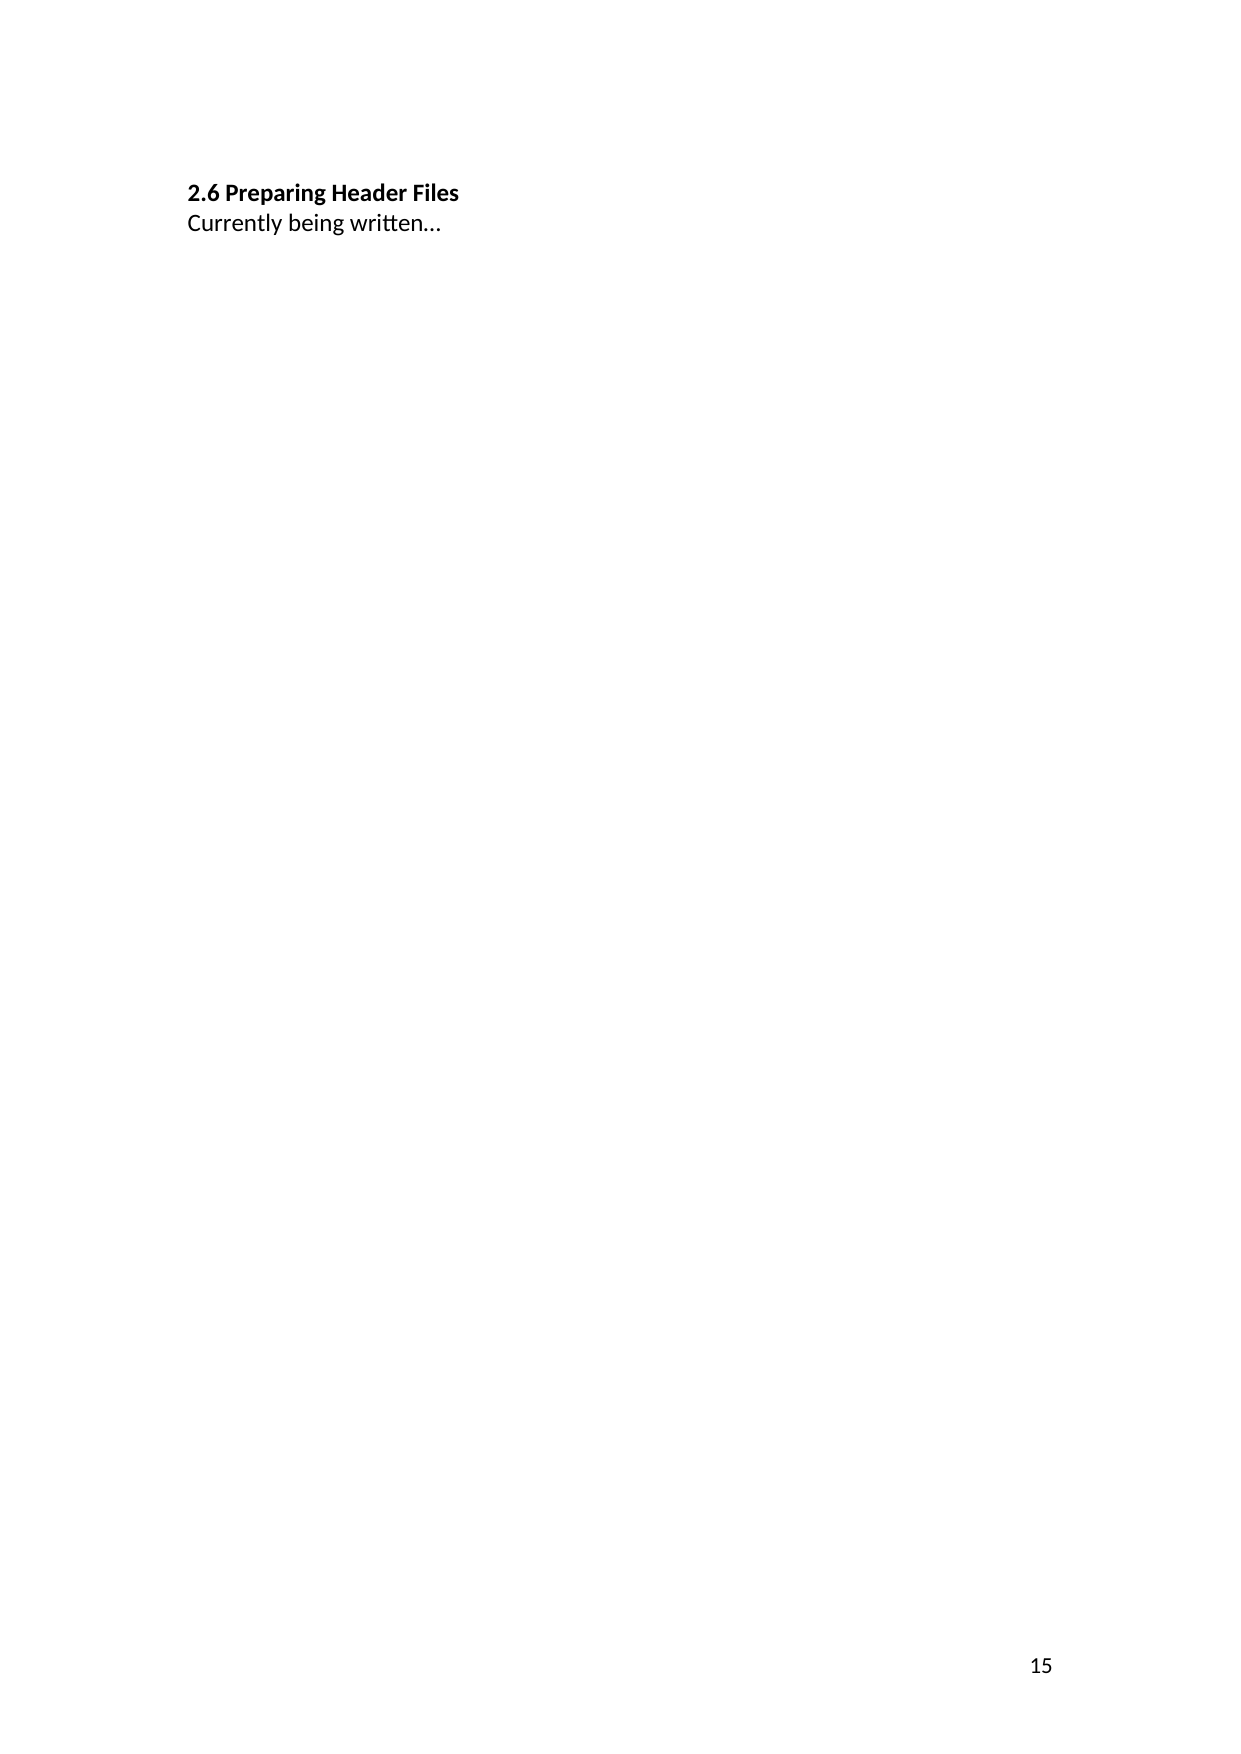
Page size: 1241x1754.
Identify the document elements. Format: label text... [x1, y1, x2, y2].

text Currently being written… [187, 207, 1053, 238]
text 2.6 Preparing Header Files [187, 177, 1053, 207]
